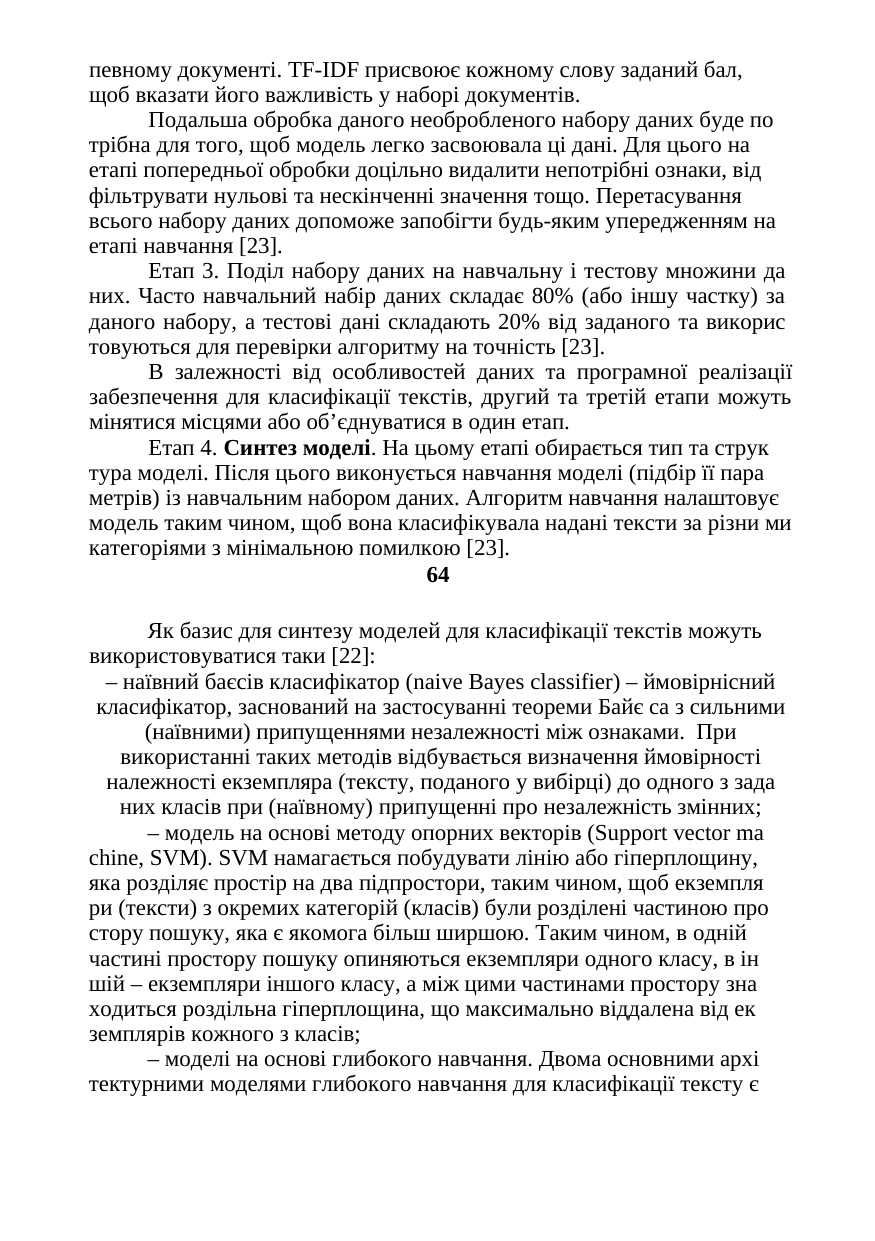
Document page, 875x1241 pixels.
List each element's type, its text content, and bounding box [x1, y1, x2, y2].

text Подальша обробка даного необробленого набору даних буде по трібна для того, щоб модель легко засвоювала ці дані. Для цього на етапі попередньої обробки доцільно видалити непотрібні ознаки, від фільтрувати нульові та нескінченні значення тощо. Перетасування всього набору даних допоможе запобігти будь-яким упередженням на етапі навчання [23]. [89, 108, 793, 258]
text – наївний баєсів класифікатор (naive Bayes classifier) – ймовірнісний класифікатор, заснований на застосуванні теореми Байє са з сильними (наївними) припущеннями незалежності між ознаками. При використанні таких методів відбувається визначення ймовірності належності екземпляра (тексту, поданого у вибірці) до одного з зада них класів при (наївному) припущенні про незалежність змінних; [89, 669, 793, 820]
text Етап 3. Поділ набору даних на навчальну і тестову множини да них. Часто навчальний набір даних складає 80% (або іншу частку) за даного набору, а тестові дані складають 20% від заданого та викорис товуються для перевірки алгоритму на точність [23]. [89, 259, 787, 359]
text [89, 57, 793, 107]
text Як базис для синтезу моделей для класифікації текстів можуть використовуватися таки [22]: [89, 619, 792, 669]
text 64 [426, 561, 827, 587]
text – модель на основі методу опорних векторів (Support vector ma chine, SVM). SVM намагається побудувати лінію або гіперплощину, яка розділяє простір на два підпростори, таким чином, щоб екземпля ри (тексти) з окремих категорій (класів) були розділені частиною про стору пошуку, яка є якомога більш ширшою. Таким чином, в одній частині простору пошуку опиняються екземпляри одного класу, в ін шій – екземпляри іншого класу, а між цими частинами простору зна ходиться роздільна гіперплощина, що максимально віддалена від ек земплярів кожного з класів; [89, 820, 793, 1046]
text Етап 4. Синтез моделі. На цьому етапі обирається тип та струк тура моделі. Після цього виконується навчання моделі (підбір її пара метрів) із навчальним набором даних. Алгоритм навчання налаштовує модель таким чином, щоб вона класифікувала надані тексти за різни ми категоріями з мінімальною помилкою [23]. [89, 435, 793, 561]
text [89, 1047, 793, 1097]
text В залежності від особливостей даних та програмної реалізації забезпечення для класифікації текстів, другий та третій етапи можуть мінятися місцями або об’єднуватися в один етап. [89, 359, 793, 435]
